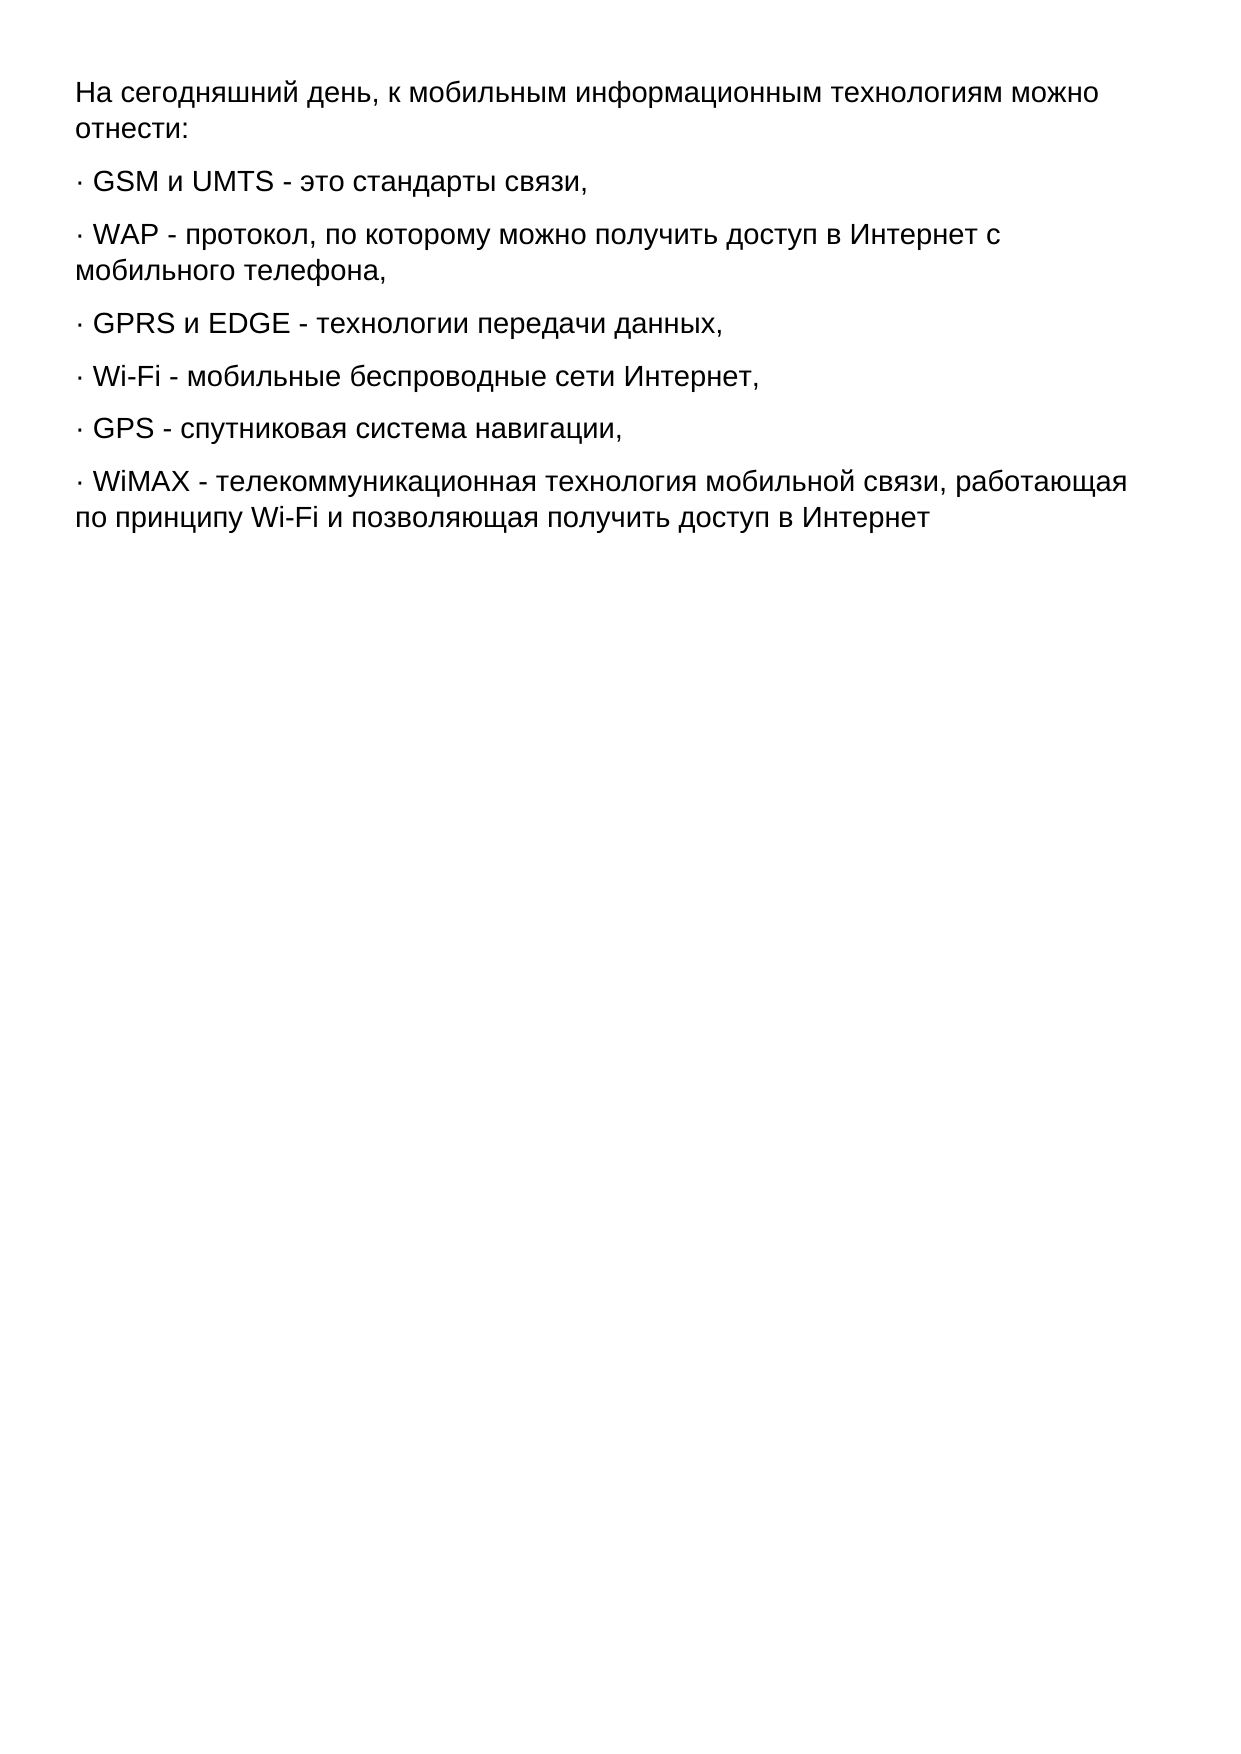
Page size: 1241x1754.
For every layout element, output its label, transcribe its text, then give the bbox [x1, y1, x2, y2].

text · GSM и UMTS - это стандарты связи, [75, 164, 1165, 197]
text · GPRS и EDGE - технологии передачи данных, [75, 306, 1165, 339]
text На сегодняшний день, к мобильным информационным технологиям можно отнести: [75, 75, 1165, 145]
text · WAP - протокол, по которому можно получить доступ в Интернет с мобильного телефона, [75, 217, 1165, 286]
text · Wi-Fi - мобильные беспроводные сети Интернет, [75, 358, 1165, 392]
text · WiMAX - телекоммуникационная технология мобильной связи, работающая по принципу Wi-Fi и позволяющая получить доступ в Интернет [75, 464, 1165, 534]
text · GPS - спутниковая система навигации, [75, 411, 1165, 445]
